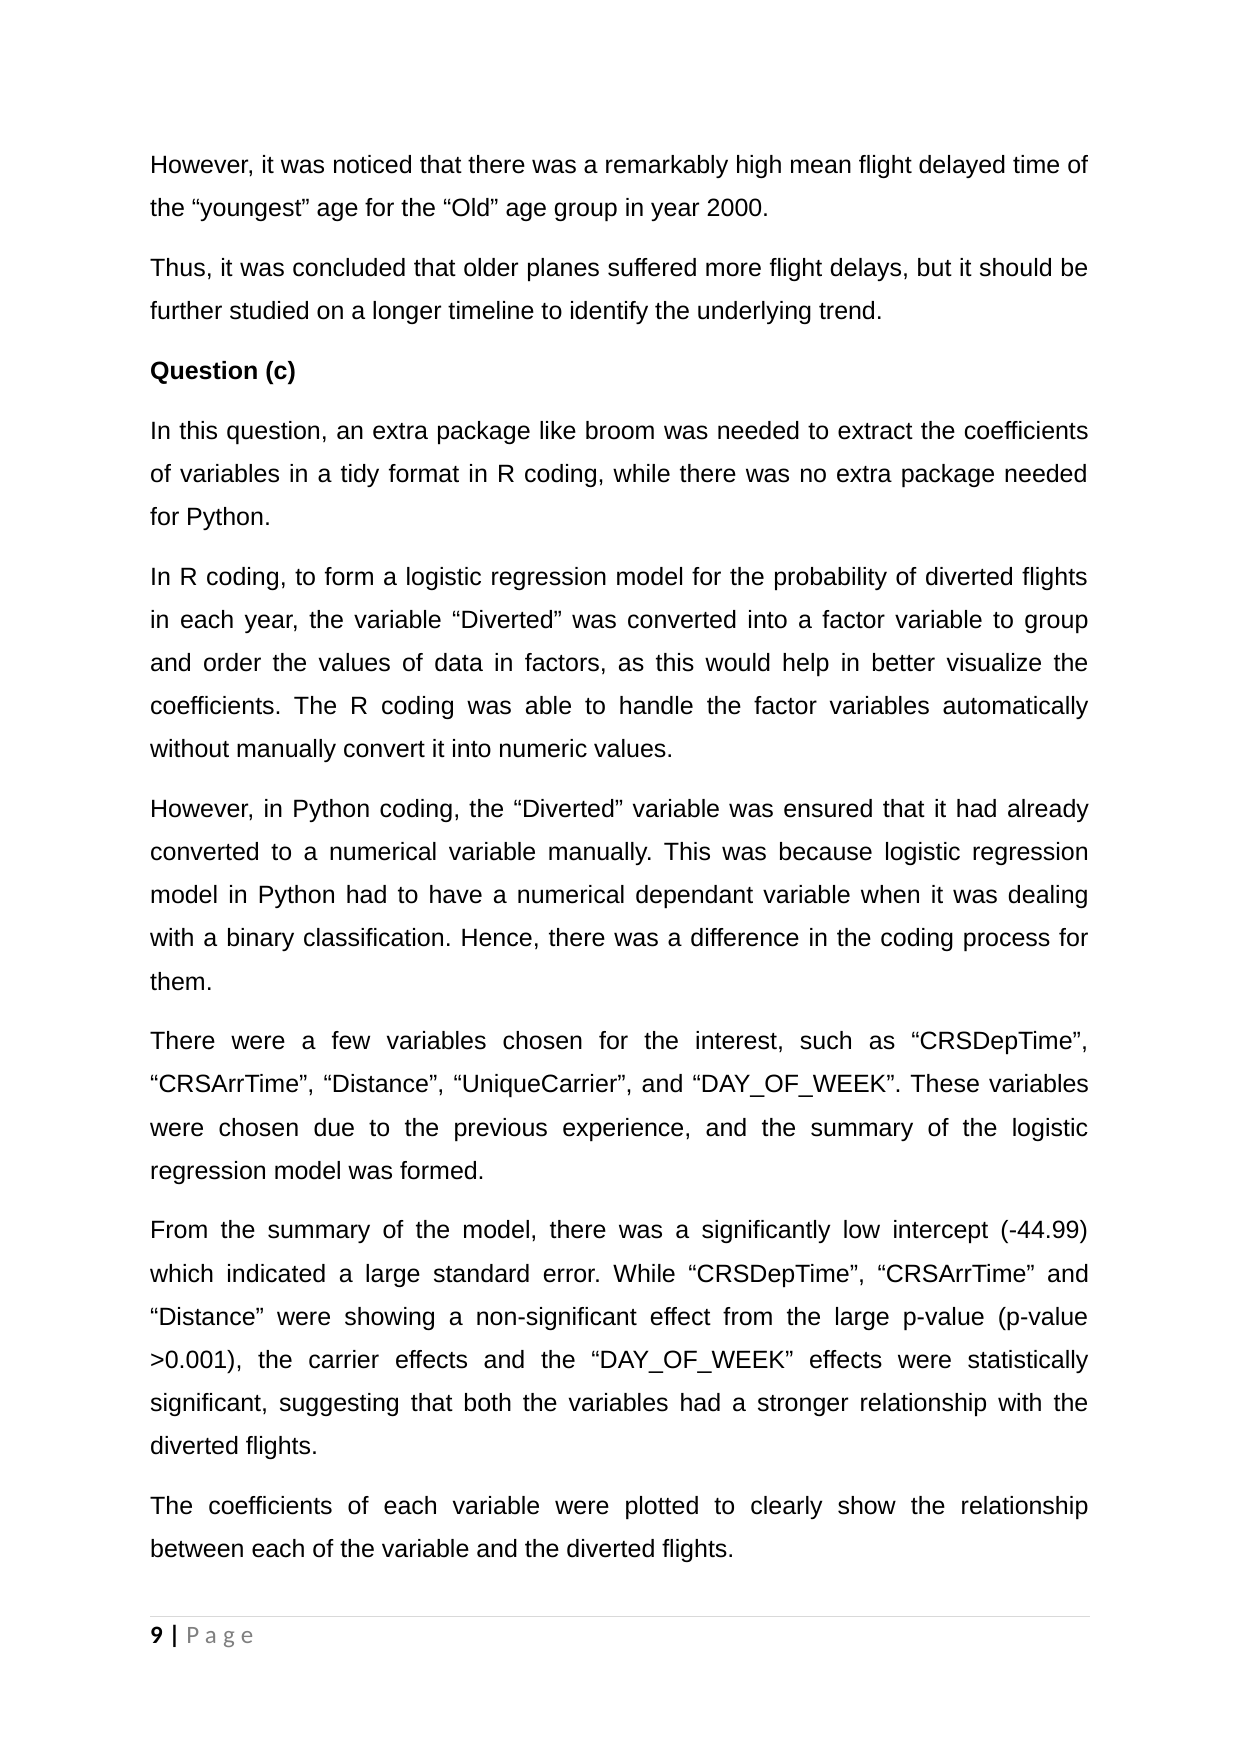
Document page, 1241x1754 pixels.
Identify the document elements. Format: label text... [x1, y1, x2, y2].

text There were a few variables chosen for the interest, such as “CRSDepTime”, “CRSArrTime”, “Distance”, “UniqueCarrier”, and “DAY_OF_WEEK”. These variables were chosen due to the previous experience, and the summary of the logistic regression model was formed. [150, 1026, 1090, 1184]
text In R coding, to form a logistic regression model for the probability of diverted flights in each year, the variable “Diverted” was converted into a factor variable to group and order the values of data in factors, as this would help in better visualize the coefficients. The R coding was able to handle the factor variables automatically without manually convert it into numeric values. [150, 562, 1090, 763]
text In this question, an extra package like broom was needed to extract the coefficients of variables in a tidy format in R coding, while there was no extra package needed for Python. [150, 416, 1090, 531]
text The coefficients of each variable were plotted to clearly show the relationship between each of the variable and the diverted flights. [150, 1491, 1090, 1563]
text However, it was noticed that there was a remarkably high mean flight delayed time of the “youngest” age for the “Old” age group in year 2000. [150, 150, 1090, 222]
text From the summary of the model, there was a significantly low intercept (-44.99) which indicated a large standard error. While “CRSDepTime”, “CRSArrTime” and “Distance” were showing a non-significant effect from the large p-value (p-value >0.001), the carrier effects and the “DAY_OF_WEEK” effects were statistically significant, suggesting that both the variables had a stronger relationship with the diverted flights. [150, 1215, 1090, 1460]
text Thus, it was concluded that older planes suffered more flight delays, but it should be further studied on a longer timeline to identify the underlying trend. [150, 253, 1090, 325]
text However, in Python coding, the “Diverted” variable was ensured that it had already converted to a numerical variable manually. This was because logistic regression model in Python had to have a numerical dependant variable when it was dealing with a binary classification. Hence, there was a difference in the coding process for them. [150, 794, 1090, 995]
text Question (c) [150, 356, 1090, 384]
